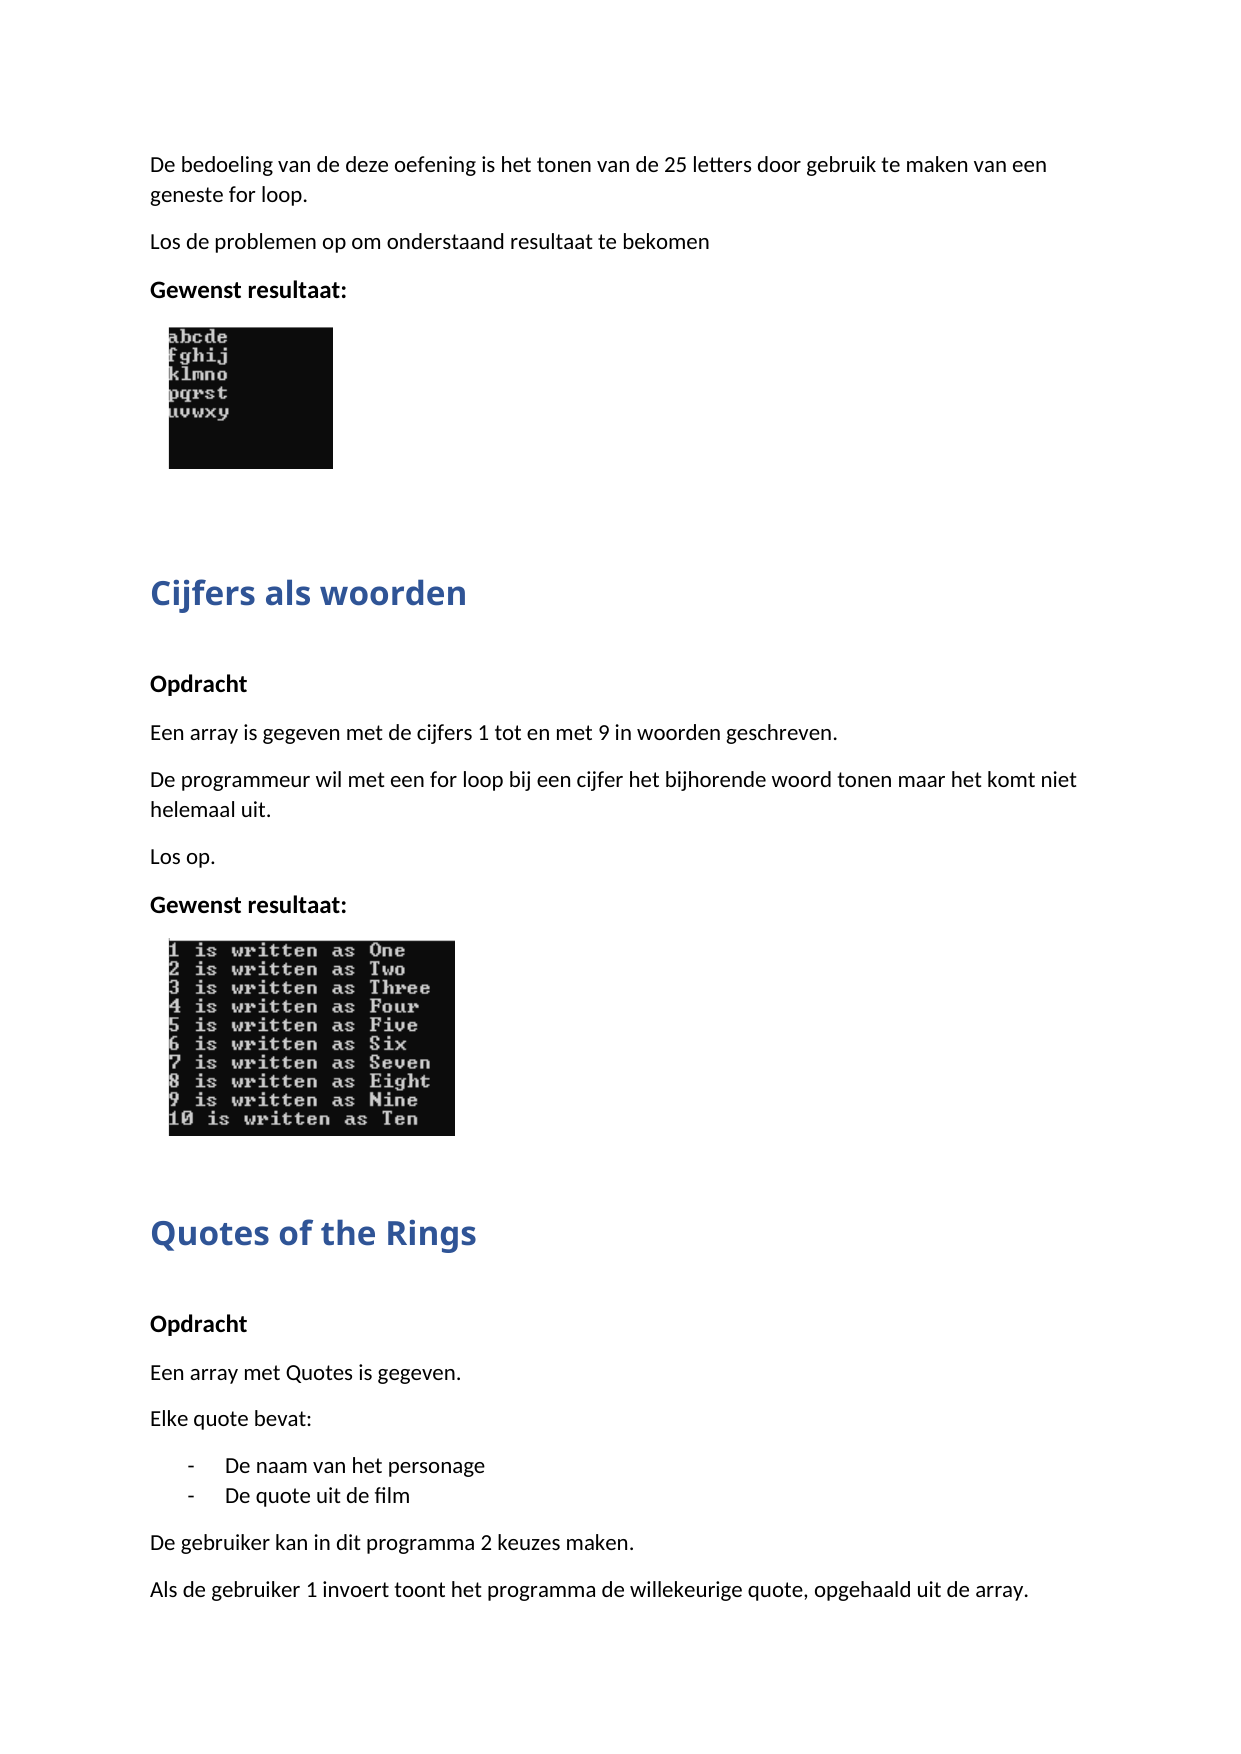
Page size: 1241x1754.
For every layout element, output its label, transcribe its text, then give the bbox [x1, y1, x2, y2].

list De quote uit de film [187, 1482, 1090, 1509]
subtitle Cijfers als woorden [150, 570, 1090, 615]
text Opdracht [150, 668, 1090, 699]
list De naam van het personage [187, 1451, 1090, 1479]
text De bedoeling van de deze oefening is het tonen van de 25 letters door gebruik te maken van een geneste for loop. [150, 150, 1090, 208]
text Gewenst resultaat: [150, 274, 1090, 304]
text Los op. [150, 842, 1090, 870]
text Als de gebruiker 1 invoert toont het programma de willekeurige quote, opgehaald uit de array. [150, 1575, 1090, 1603]
text Een array is gegeven met de cijfers 1 tot en met 9 in woorden geschreven. [150, 718, 1090, 746]
text Elke quote bevat: [150, 1404, 1090, 1432]
text Een array met Quotes is gegeven. [150, 1358, 1090, 1386]
text De gebruiker kan in dit programma 2 keuzes maken. [150, 1528, 1090, 1556]
subtitle Quotes of the Rings [150, 1209, 1090, 1255]
text Los de problemen op om onderstaand resultaat te bekomen [150, 227, 1090, 255]
text Gewenst resultaat: [150, 889, 1090, 919]
text De programmeur wil met een for loop bij een cijfer het bijhorende woord tonen maar het komt niet helemaal uit. [150, 765, 1090, 823]
text Opdracht [150, 1308, 1090, 1338]
